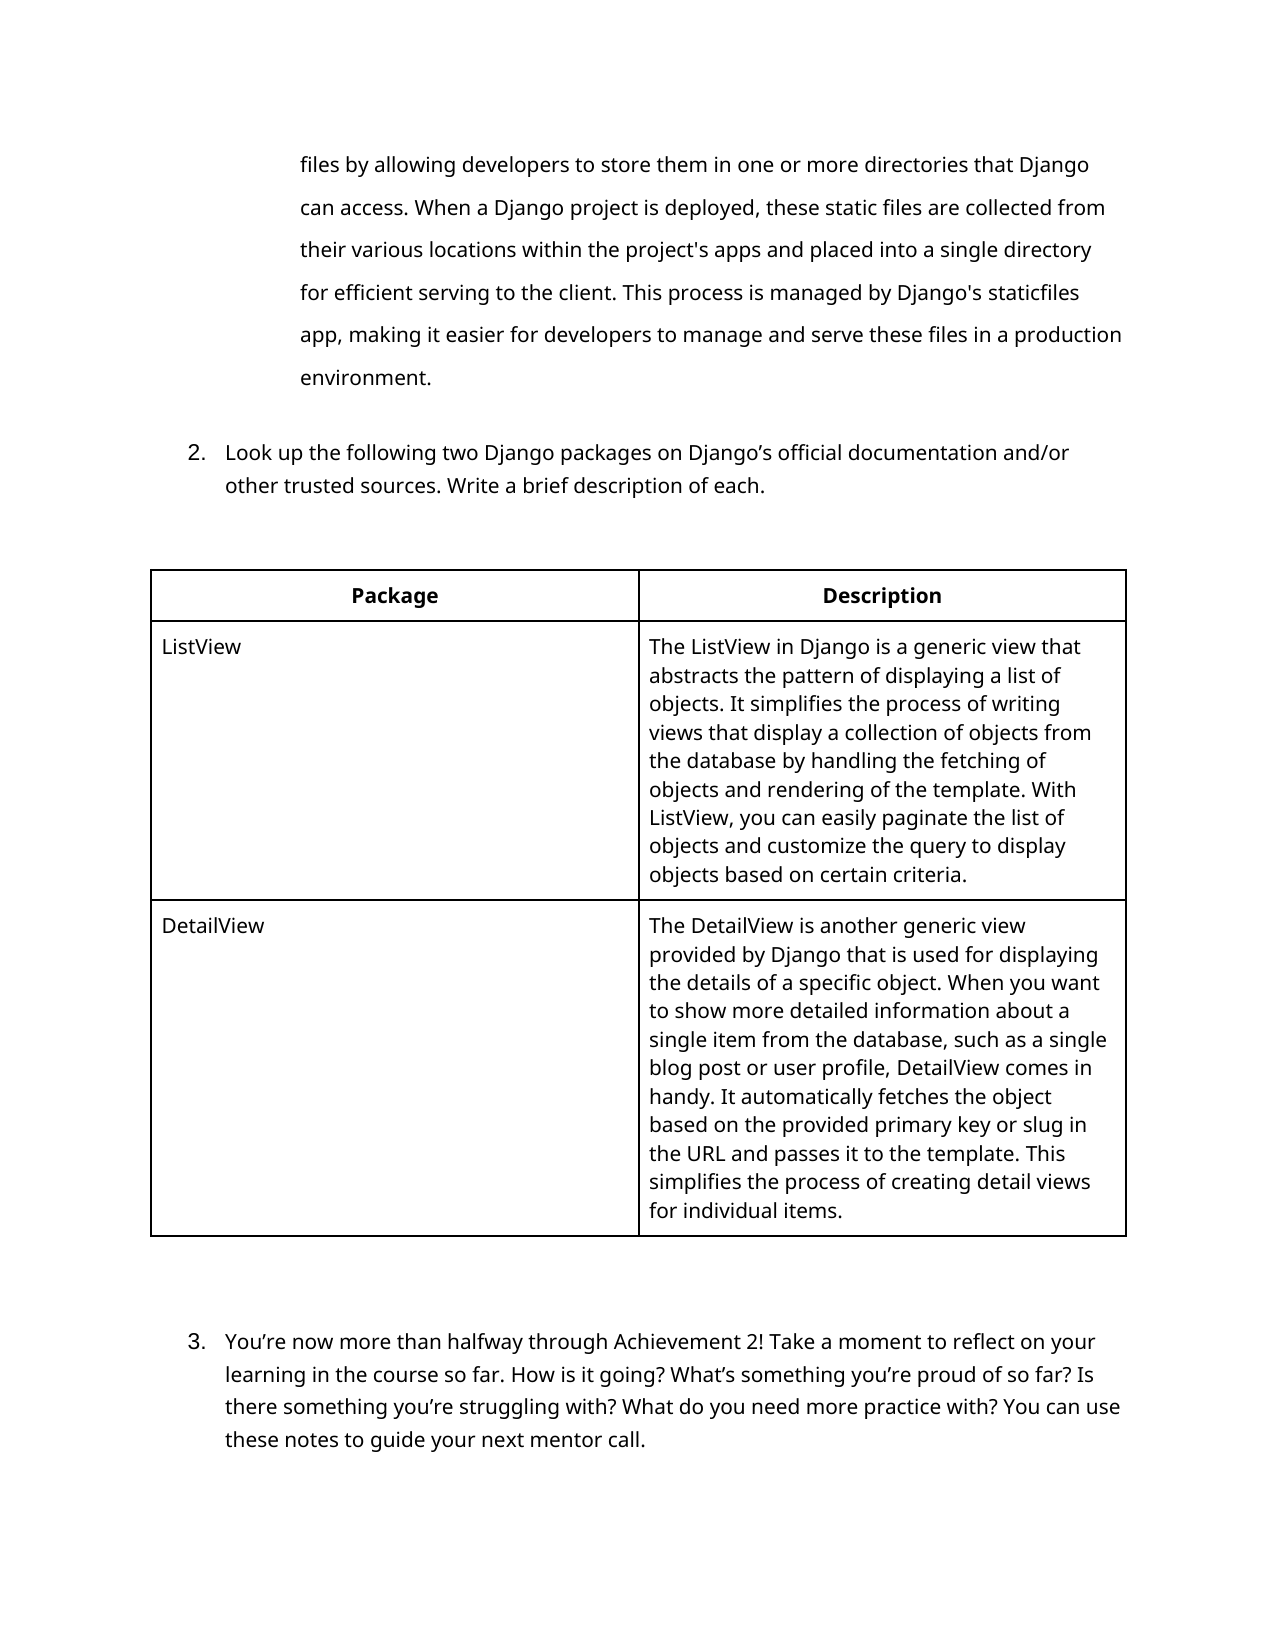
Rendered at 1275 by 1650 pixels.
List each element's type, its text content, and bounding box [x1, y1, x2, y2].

list Look up the following two Django packages on Django’s official documentation and/or other trusted sources. Write a brief description of each. [187, 438, 1125, 499]
table_cell The DetailView is another generic view provided by Django that is used for displaying the details of a specific object. When you want to show more detailed information about a single item from the database, such as a single blog post or user profile, DetailView comes in handy. It automatically fetches the object based on the provided primary key or slug in the URL and passes it to the template. This simplifies the process of creating detail views for individual items. [640, 901, 1125, 1234]
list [262, 150, 1125, 391]
table_cell ListView [152, 622, 638, 899]
list You’re now more than halfway through Achievement 2! Take a moment to reflect on your learning in the course so far. How is it going? What’s something you’re proud of so far? Is there something you’re struggling with? What do you need more practice with? You can use these notes to guide your next mentor call. [187, 1327, 1125, 1453]
table_cell DetailView [152, 901, 638, 1234]
table_header Package [152, 571, 638, 620]
table_cell The ListView in Django is a generic view that abstracts the pattern of displaying a list of objects. It simplifies the process of writing views that display a collection of objects from the database by handling the fetching of objects and rendering of the template. With ListView, you can easily paginate the list of objects and customize the query to display objects based on certain criteria. [640, 622, 1125, 899]
table_header Description [640, 571, 1125, 620]
